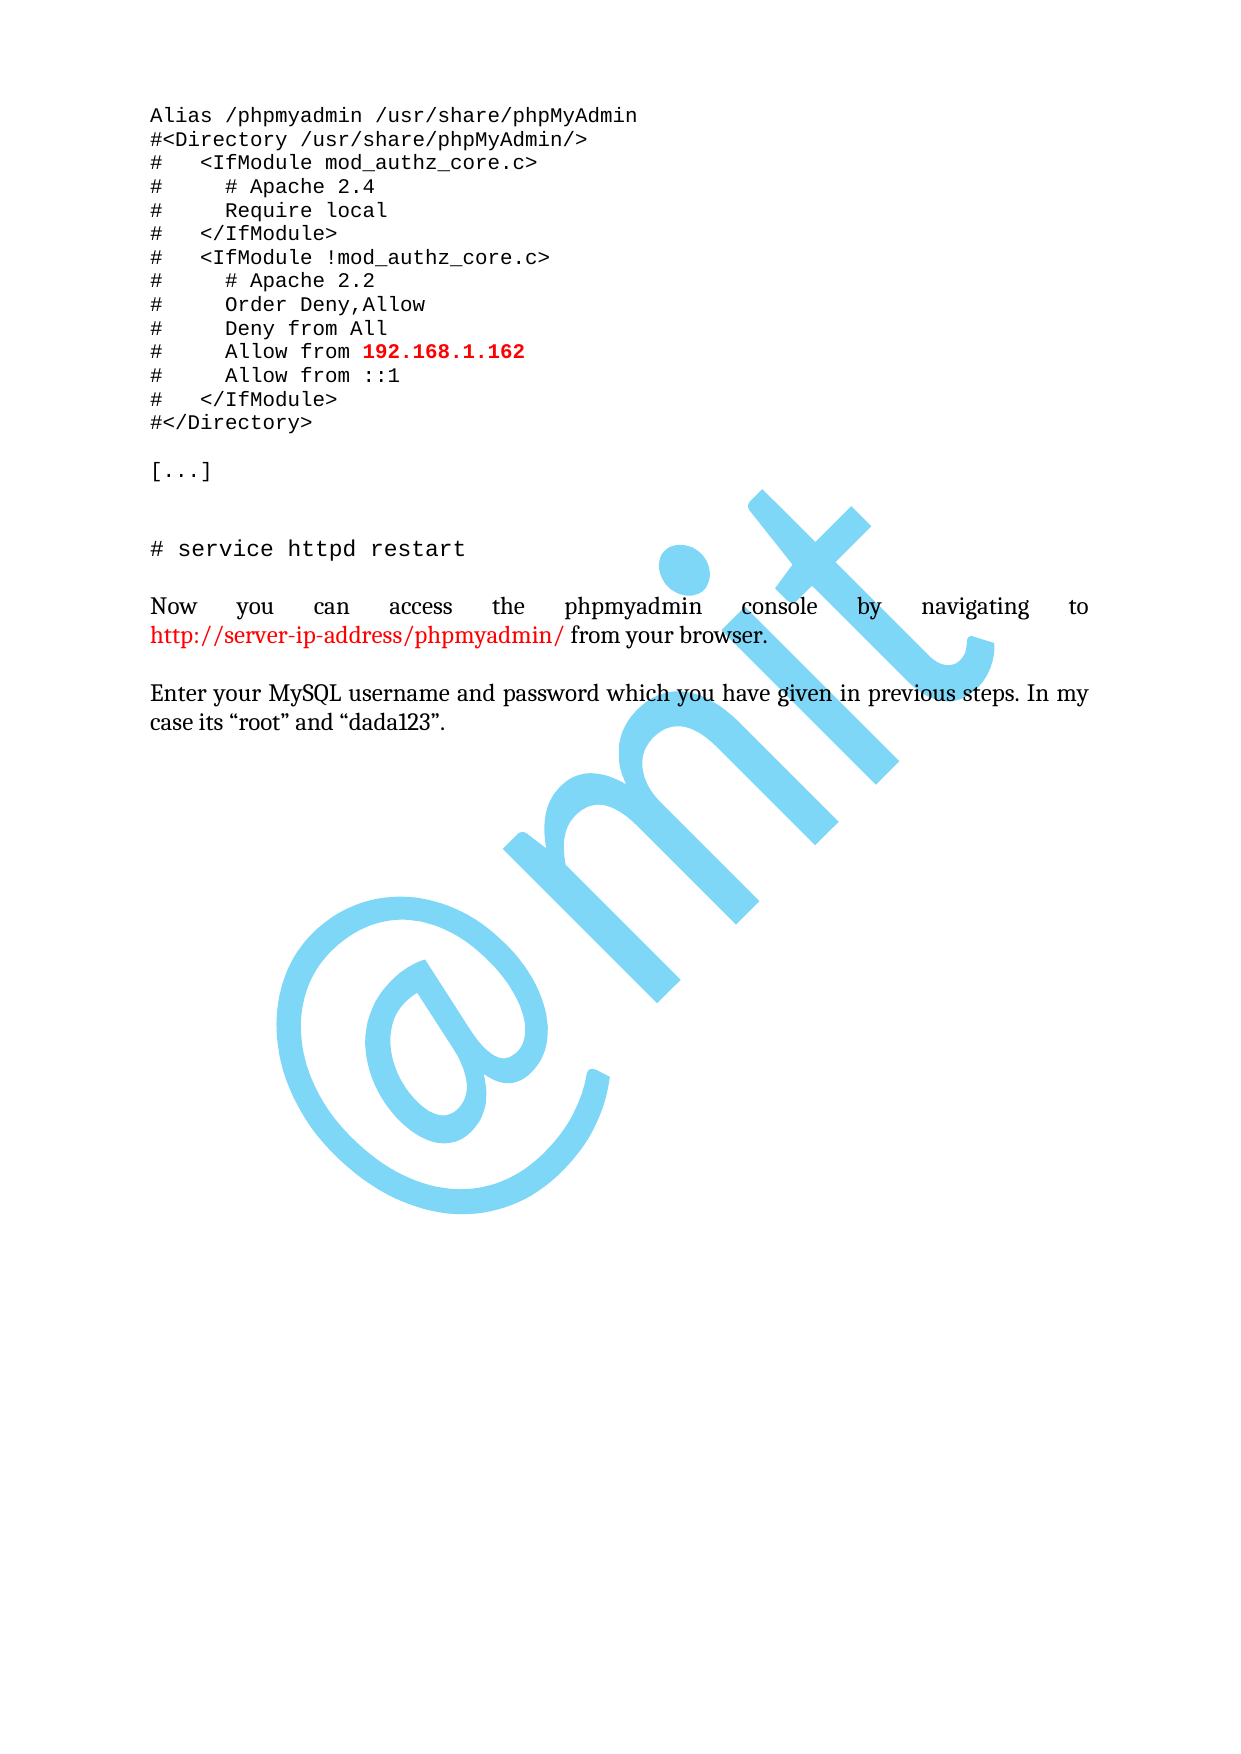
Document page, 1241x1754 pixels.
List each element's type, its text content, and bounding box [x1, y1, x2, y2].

text # </IfModule> [150, 223, 1090, 247]
text Enter your MySQL username and password which you have given in previous steps. In my case its “root” and “dada123”. [150, 679, 1090, 736]
text # Require local [150, 199, 1090, 223]
text # Allow from ::1 [150, 365, 1090, 389]
text #<Directory /usr/share/phpMyAdmin/> [150, 129, 1090, 152]
text # Order Deny,Allow [150, 294, 1090, 318]
text # <IfModule !mod_authz_core.c> [150, 247, 1090, 271]
text # # Apache 2.2 [150, 271, 1090, 294]
text # # Apache 2.4 [150, 176, 1090, 199]
text # Deny from All [150, 318, 1090, 341]
text Alias /phpmyadmin /usr/share/phpMyAdmin [150, 105, 1090, 129]
text # service httpd restart [150, 537, 1090, 563]
text # <IfModule mod_authz_core.c> [150, 152, 1090, 176]
text # Allow from 192.168.1.162 [150, 341, 1090, 365]
text # </IfModule> [150, 389, 1090, 412]
text Now you can access the phpmyadmin console by navigating to http://server-ip-address/phpmyadmin/ from your browser. [150, 592, 1090, 650]
text [...] [150, 460, 1090, 483]
text #</Directory> [150, 412, 1090, 436]
